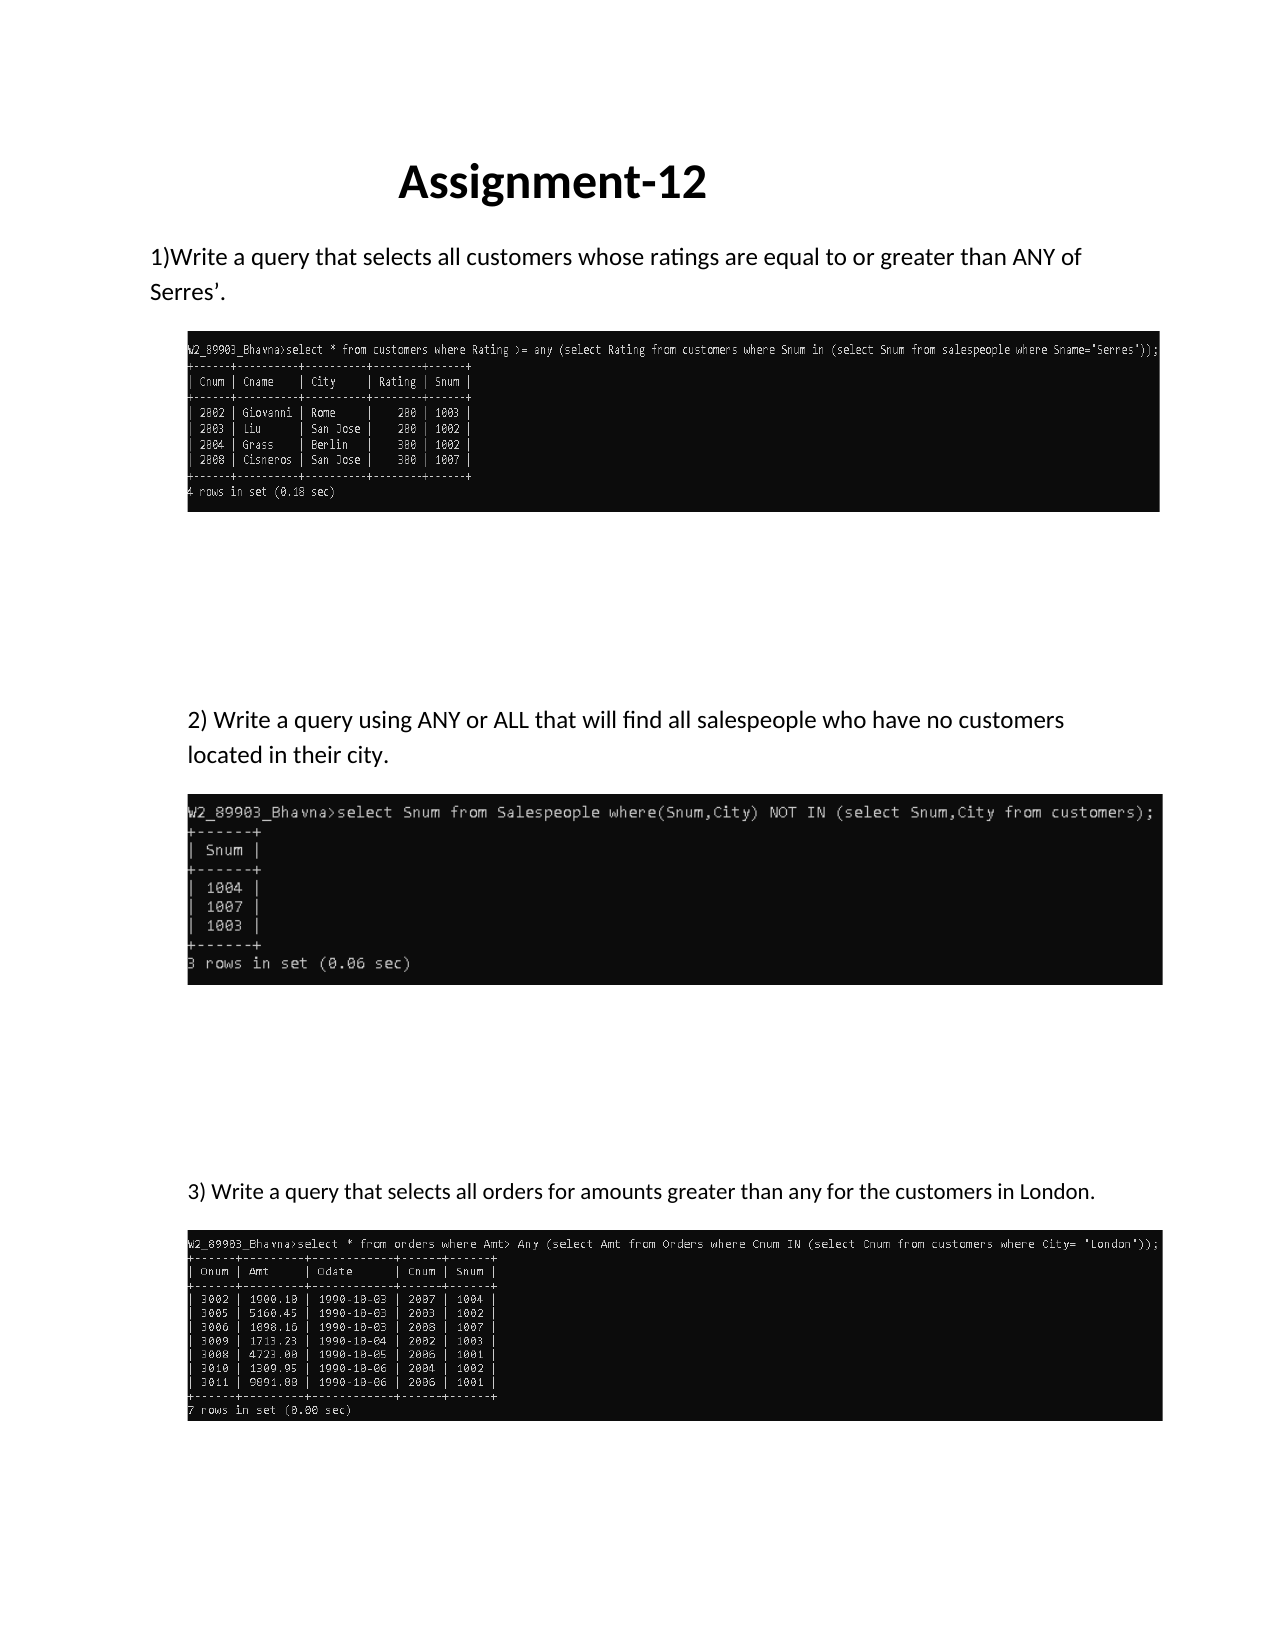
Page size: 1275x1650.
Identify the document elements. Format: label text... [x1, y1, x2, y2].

text 2) Write a query using ANY or ALL that will find all salespeople who have no customers located in their city. [187, 704, 1125, 769]
text Assignment-12 [150, 150, 1125, 211]
picture [187, 331, 1160, 512]
picture [187, 794, 1163, 985]
picture [187, 1230, 1163, 1421]
text 3) Write a query that selects all orders for amounts greater than any for the customers in London. [187, 1177, 1125, 1205]
text 1)Write a query that selects all customers whose ratings are equal to or greater than ANY of Serres’. [150, 241, 1125, 306]
